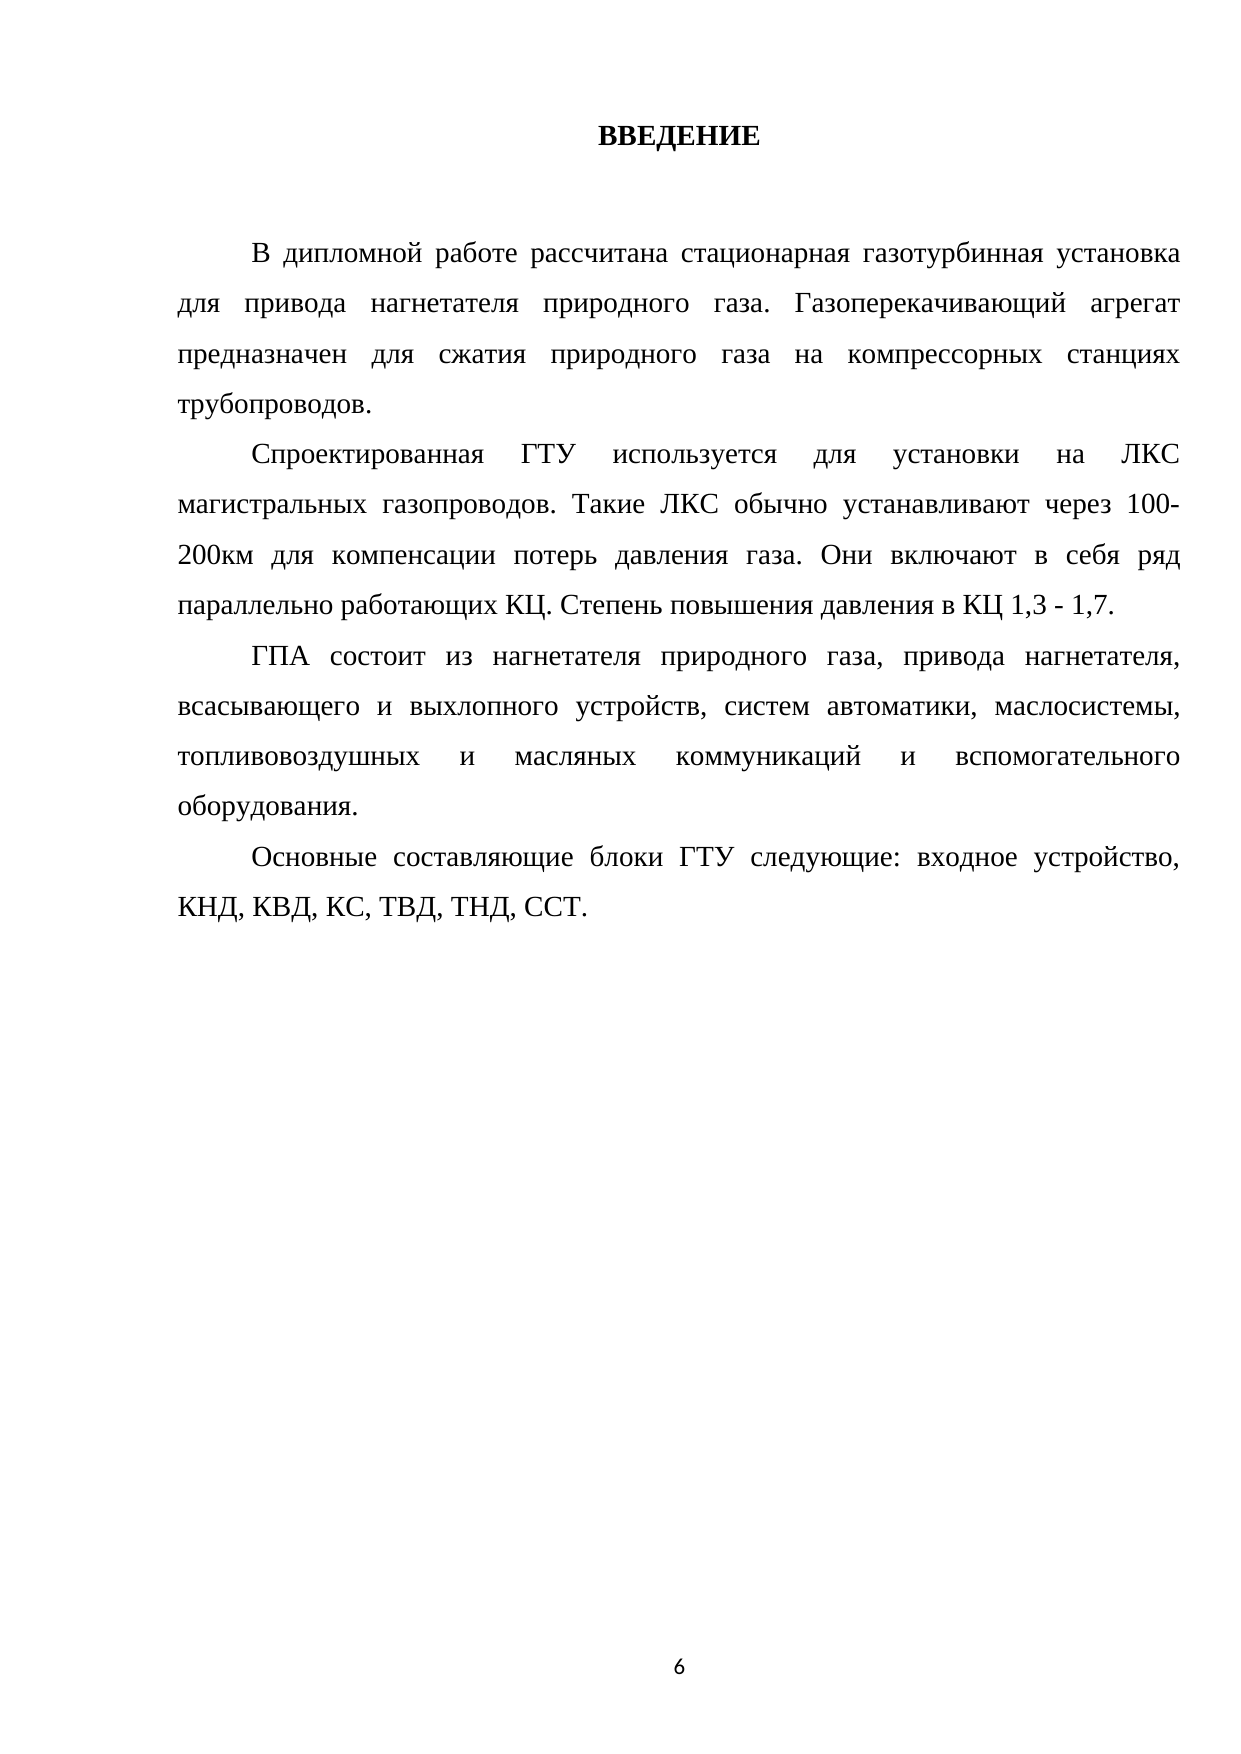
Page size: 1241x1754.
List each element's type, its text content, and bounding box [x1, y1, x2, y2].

text Спроектированная ГТУ используется для установки на ЛКС магистральных газопроводов. Такие ЛКС обычно устанавливают через 100-200км для компенсации потерь давления газа. Они включают в себя ряд параллельно работающих КЦ. Степень повышения давления в КЦ 1,3 - 1,7. [177, 436, 1181, 621]
subtitle ВВЕДЕНИЕ [177, 118, 1181, 152]
text В дипломной работе рассчитана стационарная газотурбинная установка для привода нагнетателя природного газа. Газоперекачивающий агрегат предназначен для сжатия природного газа на компрессорных станциях трубопроводов. [177, 235, 1181, 419]
text ГПА состоит из нагнетателя природного газа, привода нагнетателя, всасывающего и выхлопного устройств, систем автоматики, маслосистемы, топливовоздушных и масляных коммуникаций и вспомогательного оборудования. [177, 638, 1181, 822]
text Основные составляющие блоки ГТУ следующие: входное устройство, КНД, КВД, КС, ТВД, ТНД, ССТ. [177, 839, 1181, 923]
